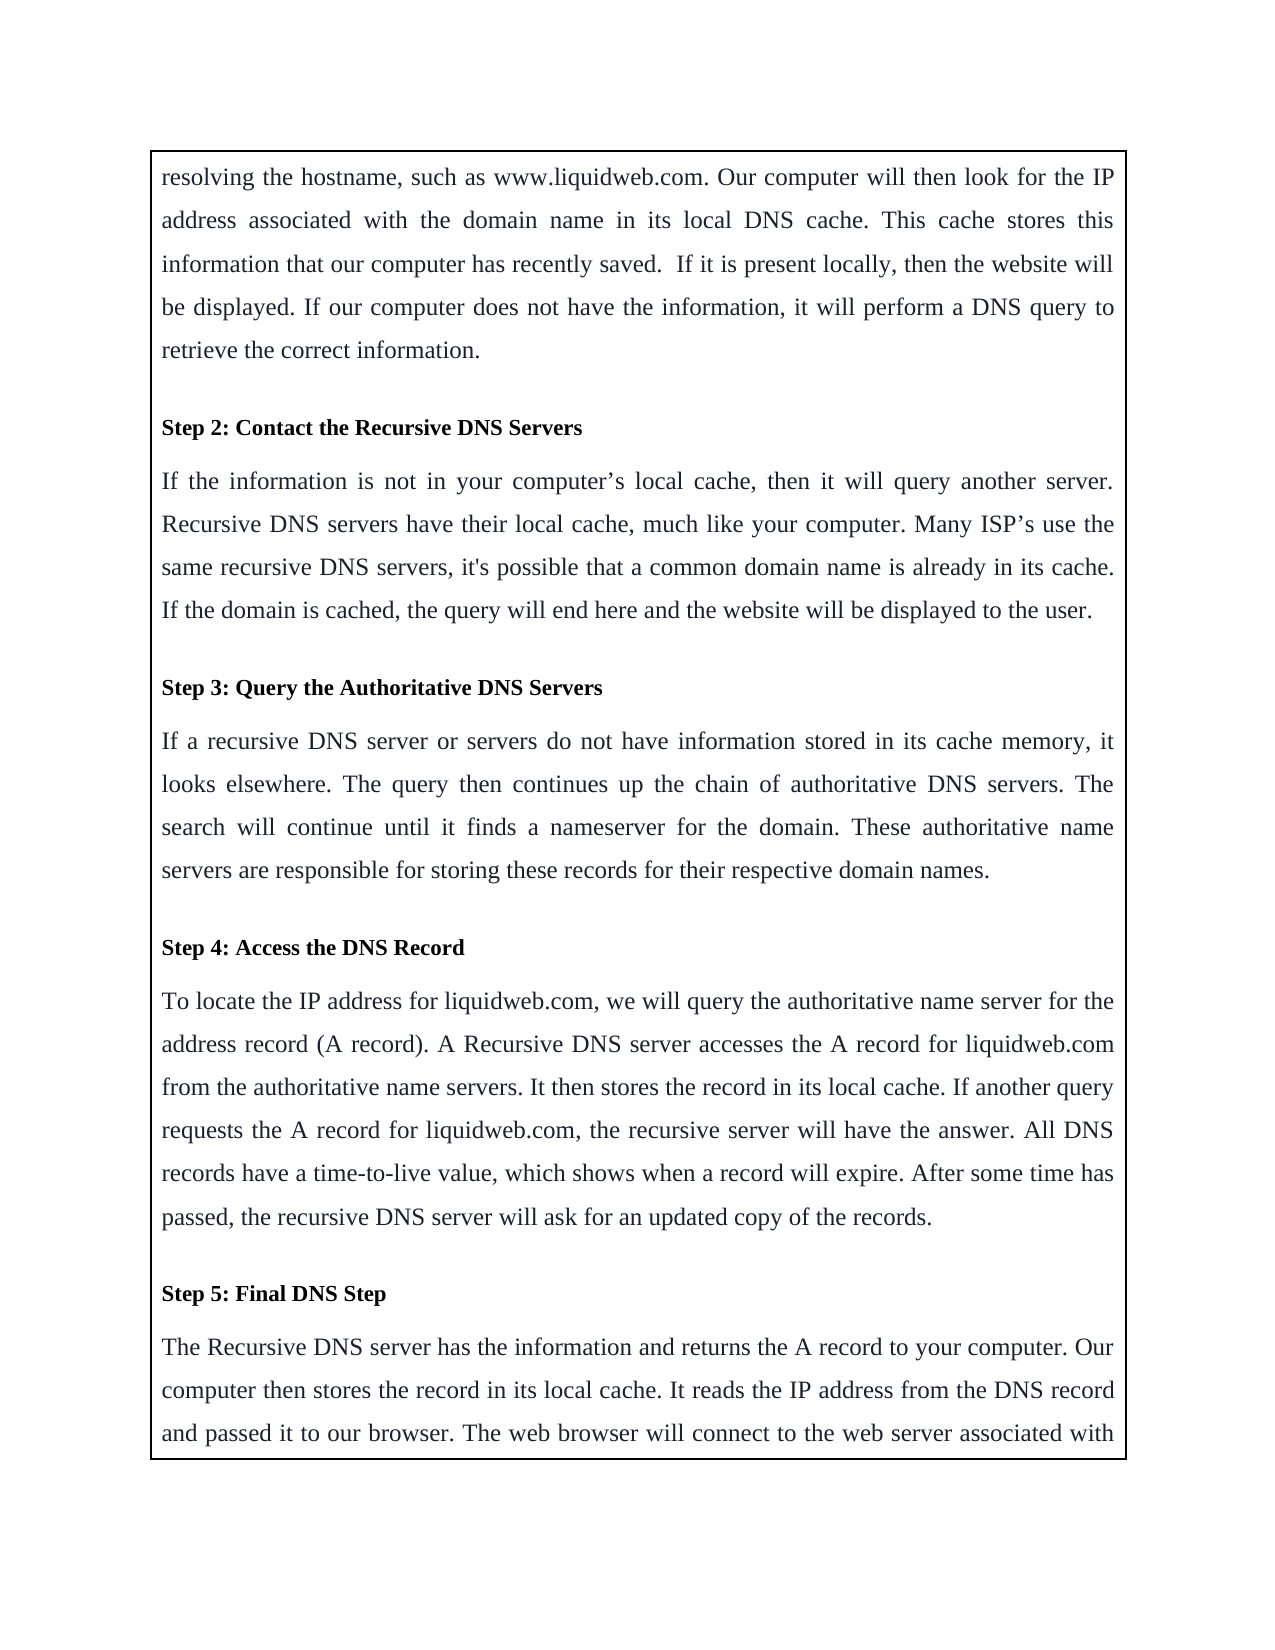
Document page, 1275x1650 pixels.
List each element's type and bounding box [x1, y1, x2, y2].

table_header [152, 152, 1125, 1458]
